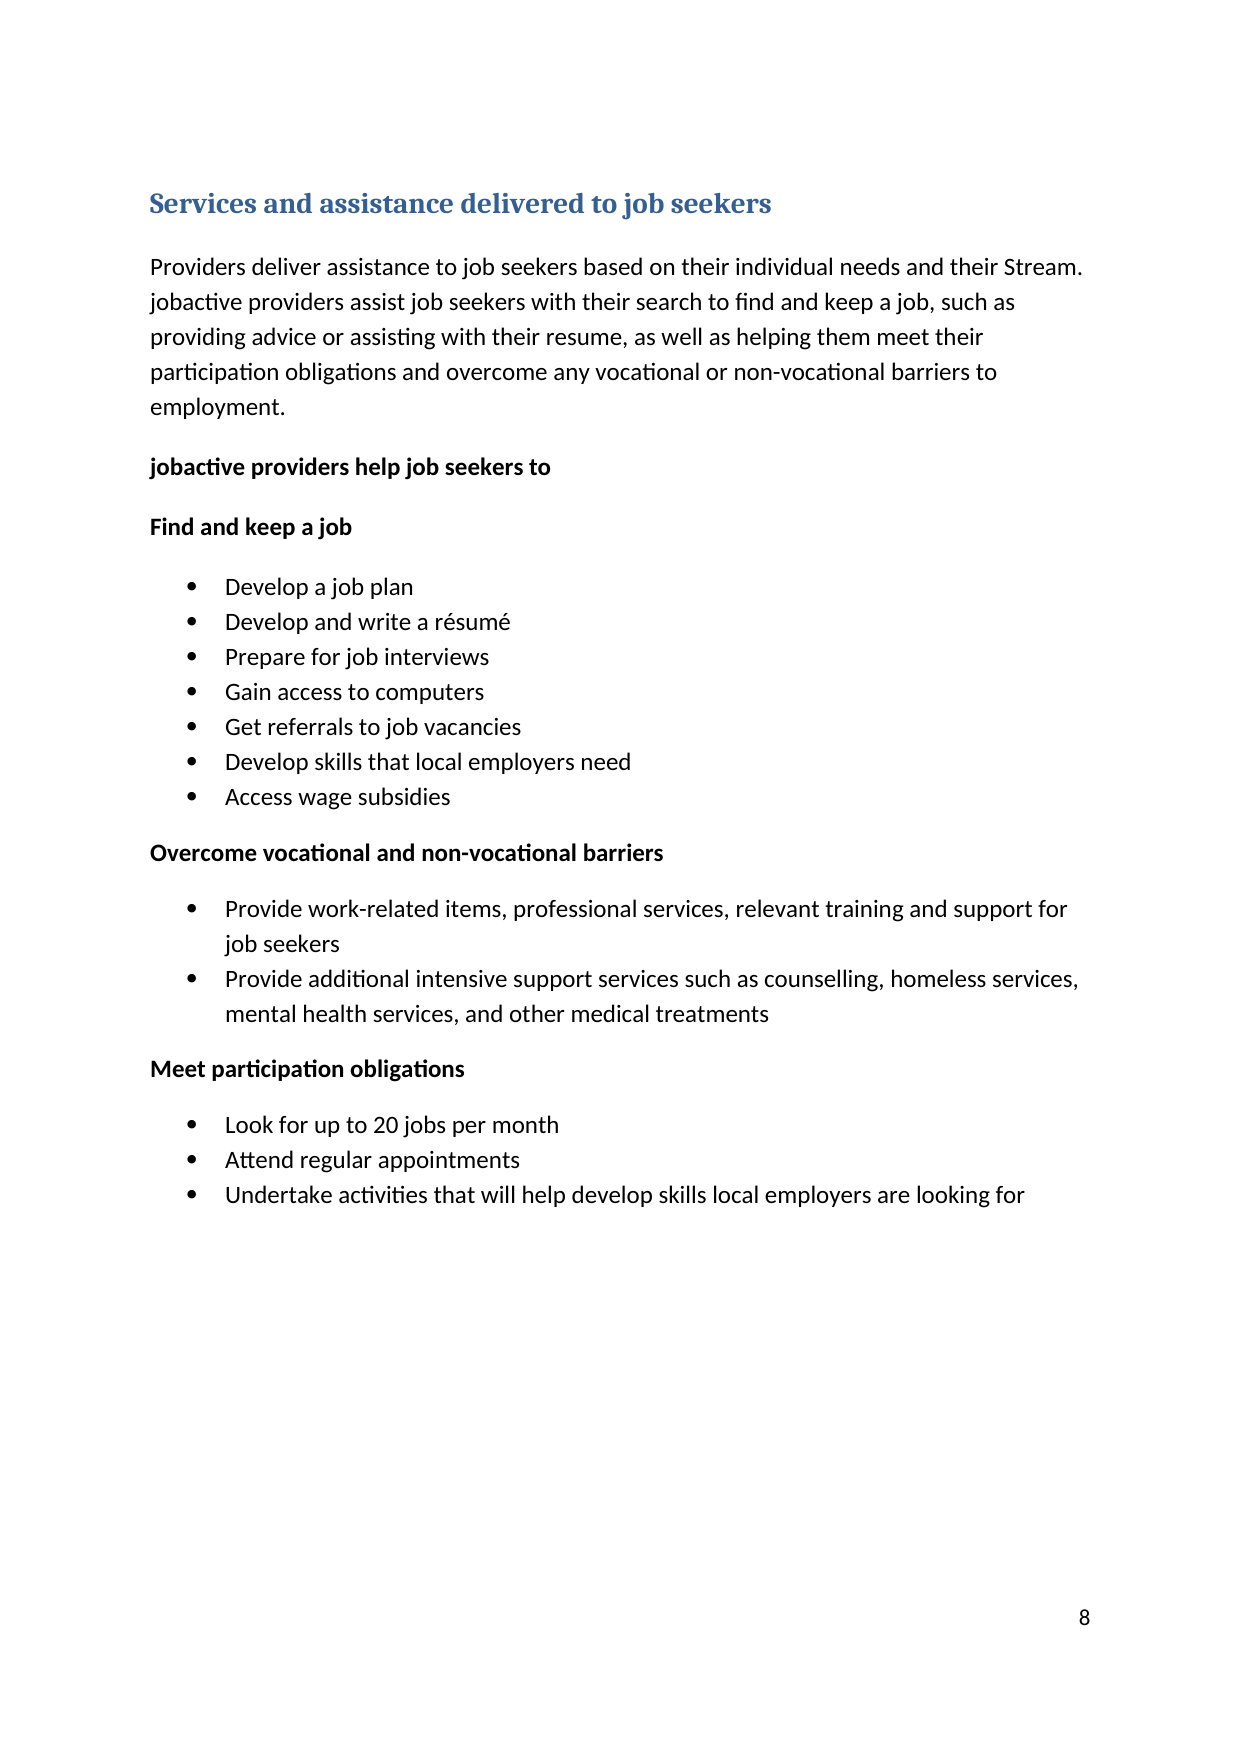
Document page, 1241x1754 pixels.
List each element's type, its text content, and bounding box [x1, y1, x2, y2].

text Find and keep a job [150, 511, 1090, 542]
text Overcome vocational and non-vocational barriers [150, 837, 1090, 867]
list Develop and write a résumé [187, 606, 1090, 637]
list Attend regular appointments [187, 1144, 1090, 1175]
list Provide additional intensive support services such as counselling, homeless services, mental health services, and other medical treatments [187, 963, 1090, 1028]
list Develop skills that local employers need [187, 746, 1090, 777]
list Get referrals to job vacancies [187, 711, 1090, 742]
list Undertake activities that will help develop skills local employers are looking for [187, 1179, 1090, 1210]
text jobactive providers help job seekers to [150, 451, 1090, 482]
list Prepare for job interviews [187, 641, 1090, 672]
subtitle Services and assistance delivered to job seekers [150, 187, 1090, 221]
text Meet participation obligations [150, 1053, 1090, 1084]
list Provide work-related items, professional services, relevant training and support for job seekers [187, 893, 1090, 958]
text Providers deliver assistance to job seekers based on their individual needs and their Stream. jobactive providers assist job seekers with their search to find and keep a job, such as providing advice or assisting with their resume, as well as helping them meet their participation obligations and overcome any vocational or non-vocational barriers to employment. [150, 251, 1090, 422]
list Gain access to computers [187, 676, 1090, 707]
list Look for up to 20 jobs per month [187, 1109, 1090, 1140]
list Develop a job plan [187, 571, 1090, 602]
list Access wage subsidies [187, 781, 1090, 812]
